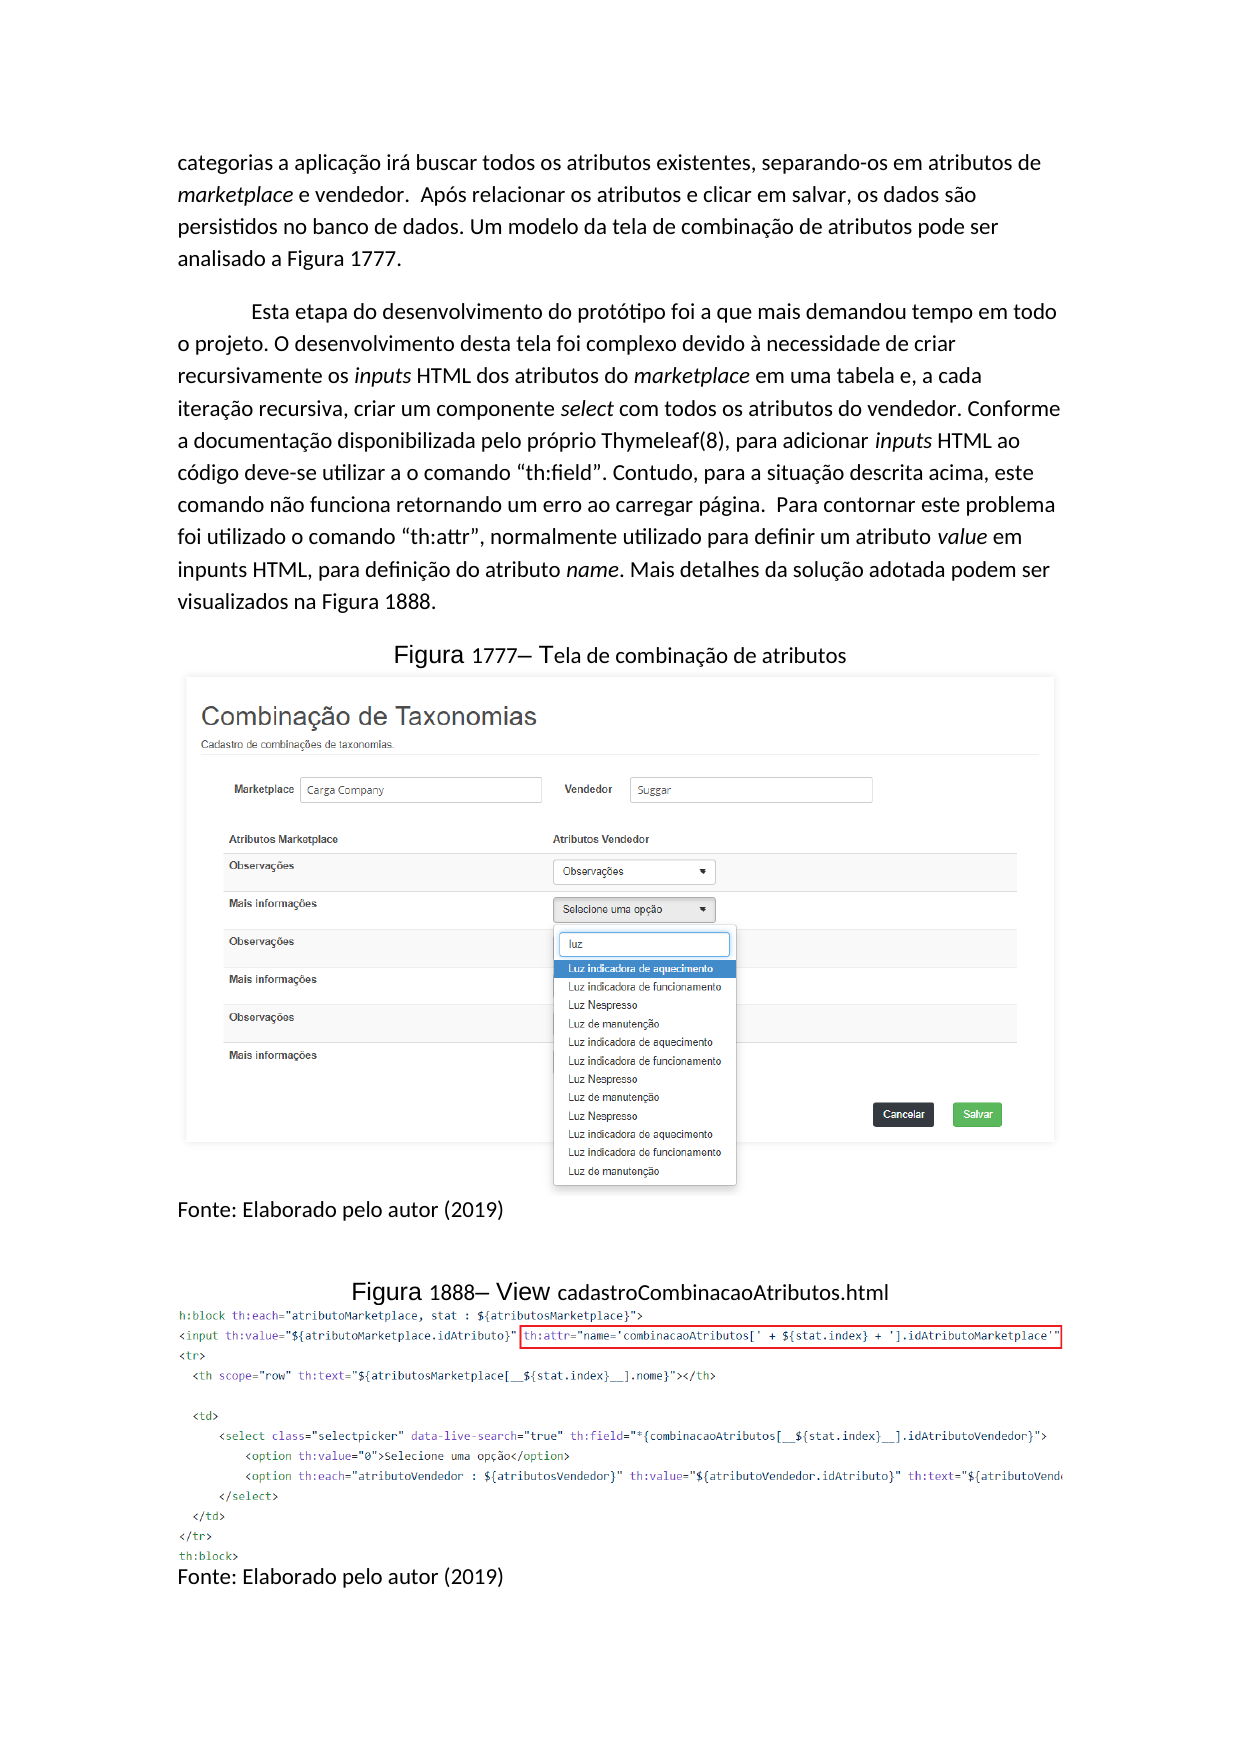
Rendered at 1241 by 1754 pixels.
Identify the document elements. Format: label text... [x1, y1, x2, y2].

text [177, 148, 1063, 272]
picture [177, 669, 1063, 1196]
picture [177, 1305, 1063, 1562]
text Figura 1888– View cadastroCombinacaoAtributos.html [177, 1277, 1063, 1305]
text Figura 1777– Tela de combinação de atributos [177, 640, 1063, 669]
text Fonte: Elaborado pelo autor (2019) [177, 1196, 1063, 1223]
text Fonte: Elaborado pelo autor (2019) [177, 1562, 1063, 1590]
text Esta etapa do desenvolvimento do protótipo foi a que mais demandou tempo em todo o projeto. O desenvolvimento desta tela foi complexo devido à necessidade de criar recursivamente os inputs HTML dos atributos do marketplace em uma tabela e, a cada iteração recursiva, criar um componente select com todos os atributos do vendedor. Conforme a documentação disponibilizada pelo próprio Thymeleaf(8), para adicionar inputs HTML ao código deve-se utilizar a o comando “th:field”. Contudo, para a situação descrita acima, este comando não funciona retornando um erro ao carregar página. Para contornar este problema foi utilizado o comando “th:attr”, normalmente utilizado para definir um atributo value em inpunts HTML, para definição do atributo name. Mais detalhes da solução adotada podem ser visualizados na Figura 1888. [177, 297, 1063, 615]
